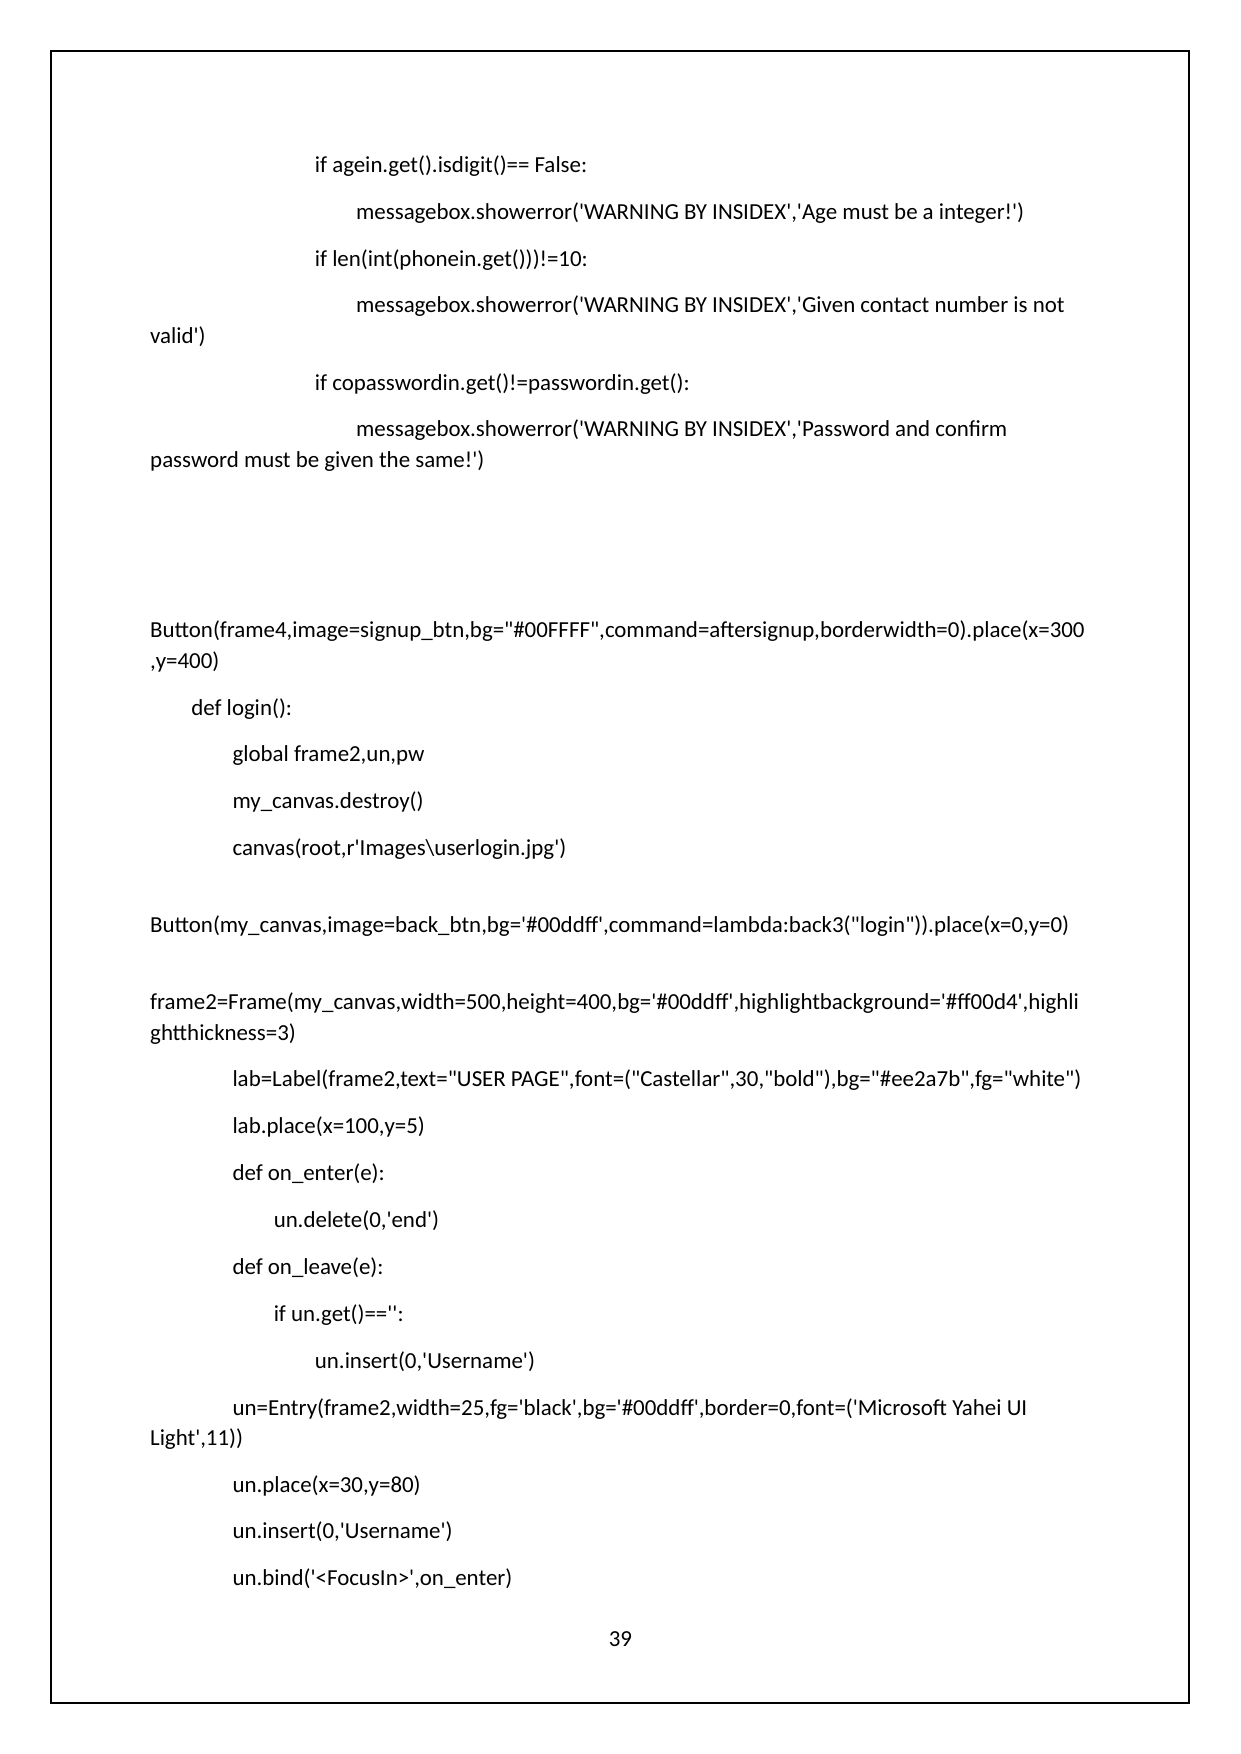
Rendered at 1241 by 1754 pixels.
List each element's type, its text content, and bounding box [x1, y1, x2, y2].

text messagebox.showerror('WARNING BY INSIDEX','Password and confirm password must be given the same!') [150, 414, 1090, 473]
text def on_leave(e): [150, 1252, 1090, 1280]
text frame2=Frame(my_canvas,width=500,height=400,bg='#00ddff',highlightbackground='#ff00d4',highlightthickness=3) [150, 957, 1090, 1046]
text lab.place(x=100,y=5) [150, 1111, 1090, 1139]
text un.insert(0,'Username') [150, 1517, 1090, 1545]
text my_canvas.destroy() [150, 786, 1090, 814]
text canvas(root,r'Images\userlogin.jpg') [150, 833, 1090, 861]
text if len(int(phonein.get()))!=10: [150, 244, 1090, 272]
text Button(my_canvas,image=back_btn,bg='#00ddff',command=lambda:back3("login")).place(x=0,y=0) [150, 880, 1090, 938]
text un.bind('<FocusIn>',on_enter) [150, 1563, 1090, 1592]
text Button(frame4,image=signup_btn,bg="#00FFFF",command=aftersignup,borderwidth=0).place(x=300,y=400) [150, 585, 1090, 674]
text un=Entry(frame2,width=25,fg='black',bg='#00ddff',border=0,font=('Microsoft Yahei UI Light',11)) [150, 1393, 1090, 1451]
text def on_enter(e): [150, 1158, 1090, 1186]
text messagebox.showerror('WARNING BY INSIDEX','Age must be a integer!') [150, 197, 1090, 225]
text if copasswordin.get()!=passwordin.get(): [150, 368, 1090, 396]
text if un.get()=='': [150, 1299, 1090, 1327]
text un.insert(0,'Username') [150, 1346, 1090, 1374]
text un.delete(0,'end') [150, 1205, 1090, 1233]
text def login(): [150, 693, 1090, 721]
text if agein.get().isdigit()== False: [150, 150, 1090, 178]
text messagebox.showerror('WARNING BY INSIDEX','Given contact number is not valid') [150, 291, 1090, 349]
text un.place(x=30,y=80) [150, 1470, 1090, 1498]
text lab=Label(frame2,text="USER PAGE",font=("Castellar",30,"bold"),bg="#ee2a7b",fg="white") [150, 1064, 1090, 1093]
text global frame2,un,pw [150, 739, 1090, 768]
